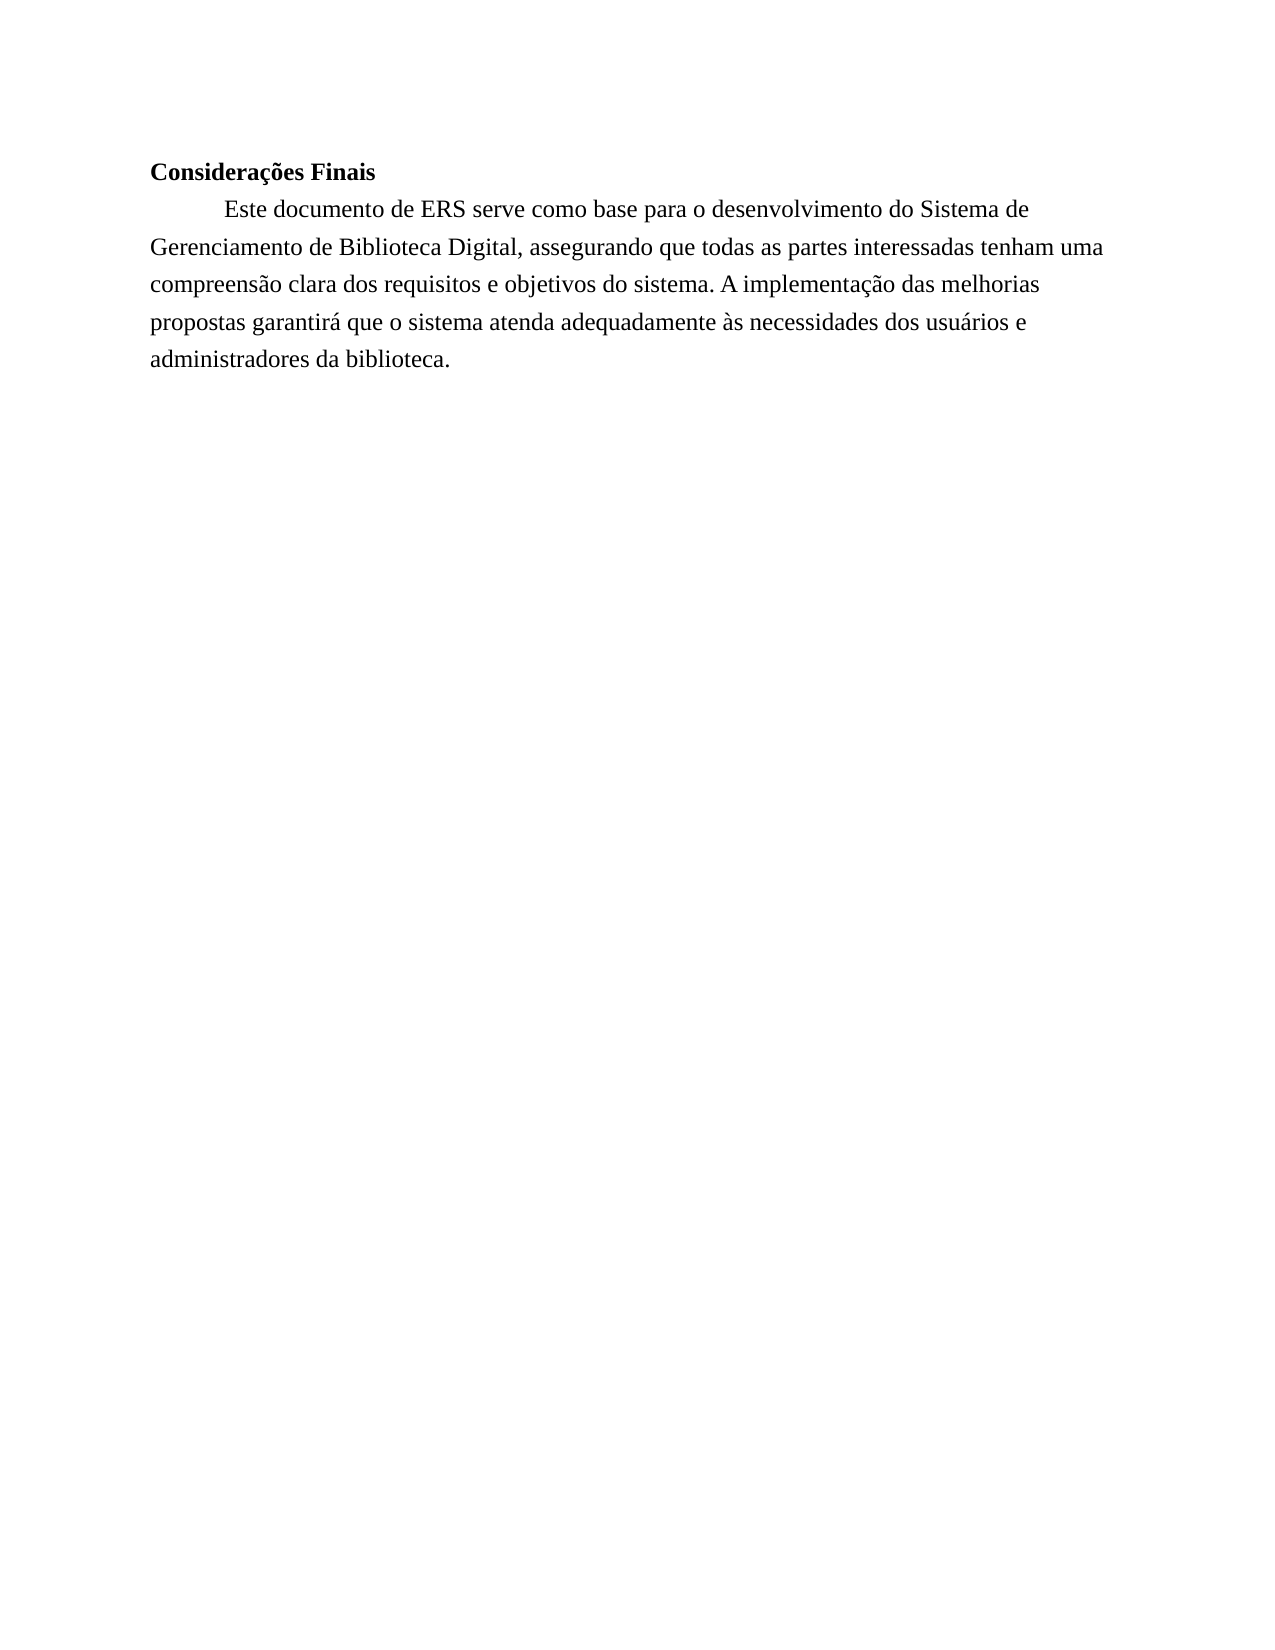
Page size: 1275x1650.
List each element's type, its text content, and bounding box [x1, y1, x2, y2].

text Este documento de ERS serve como base para o desenvolvimento do Sistema de Gerenciamento de Biblioteca Digital, assegurando que todas as partes interessadas tenham uma compreensão clara dos requisitos e objetivos do sistema. A implementação das melhorias propostas garantirá que o sistema atenda adequadamente às necessidades dos usuários e administradores da biblioteca. [150, 187, 1125, 375]
text Considerações Finais [150, 150, 1125, 187]
